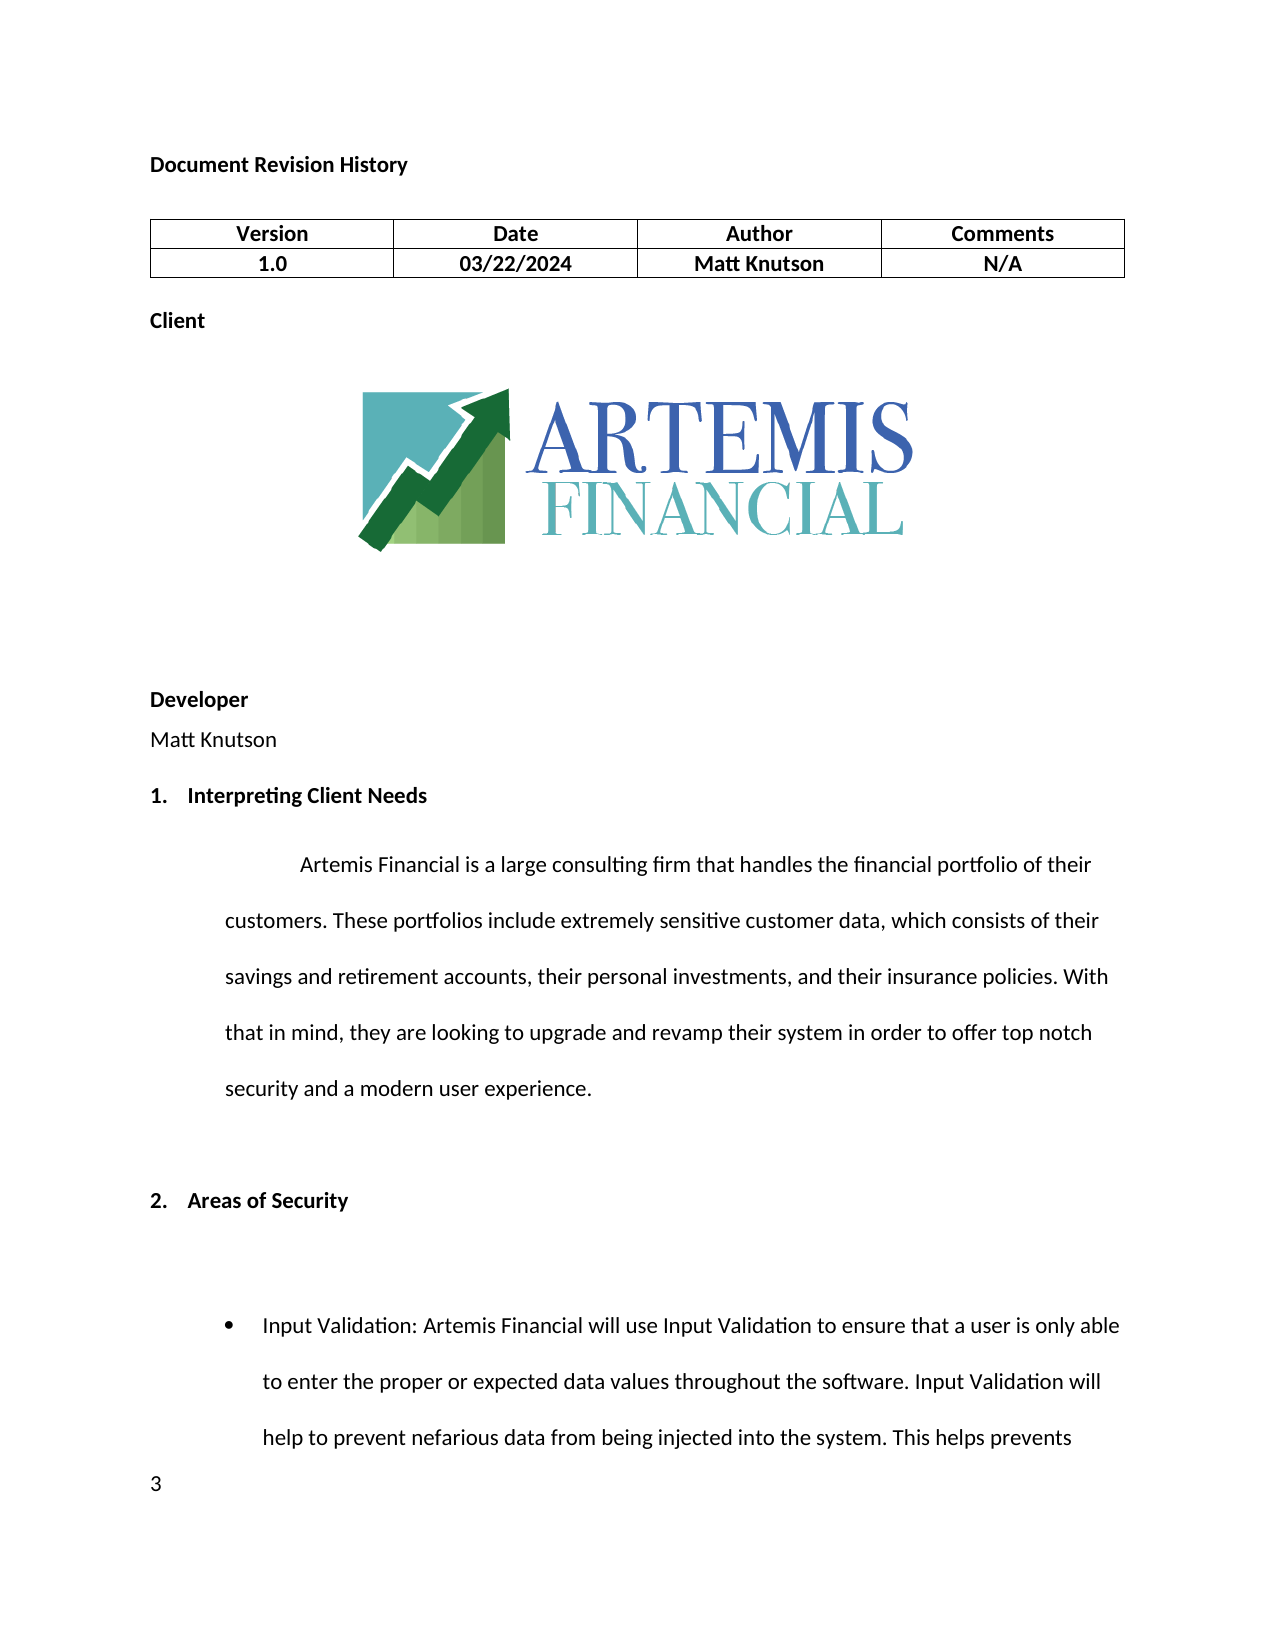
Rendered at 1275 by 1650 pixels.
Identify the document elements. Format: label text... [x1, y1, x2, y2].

table_header Date [394, 220, 637, 248]
subtitle Interpreting Client Needs [150, 782, 1125, 809]
subtitle Client [150, 306, 1125, 334]
subtitle Areas of Security [150, 1186, 1125, 1214]
table_header Version [151, 220, 393, 248]
table_header Comments [882, 220, 1124, 248]
text Matt Knutson [150, 726, 1125, 753]
text Artemis Financial is a large consulting firm that handles the financial portfolio of their customers. These portfolios include extremely sensitive customer data, which consists of their savings and retirement accounts, their personal investments, and their insurance policies. With that in mind, they are looking to upgrade and revamp their system in order to offer top notch security and a modern user experience. [225, 850, 1125, 1102]
table_cell Matt Knutson [638, 249, 881, 277]
table_cell N/A [882, 249, 1124, 277]
subtitle Developer [150, 685, 1125, 713]
picture [346, 374, 929, 573]
subtitle Document Revision History [150, 150, 1125, 178]
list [225, 1311, 1125, 1451]
table_cell 03/22/2024 [394, 249, 637, 277]
table_header Author [638, 220, 881, 248]
table_cell 1.0 [151, 249, 393, 277]
